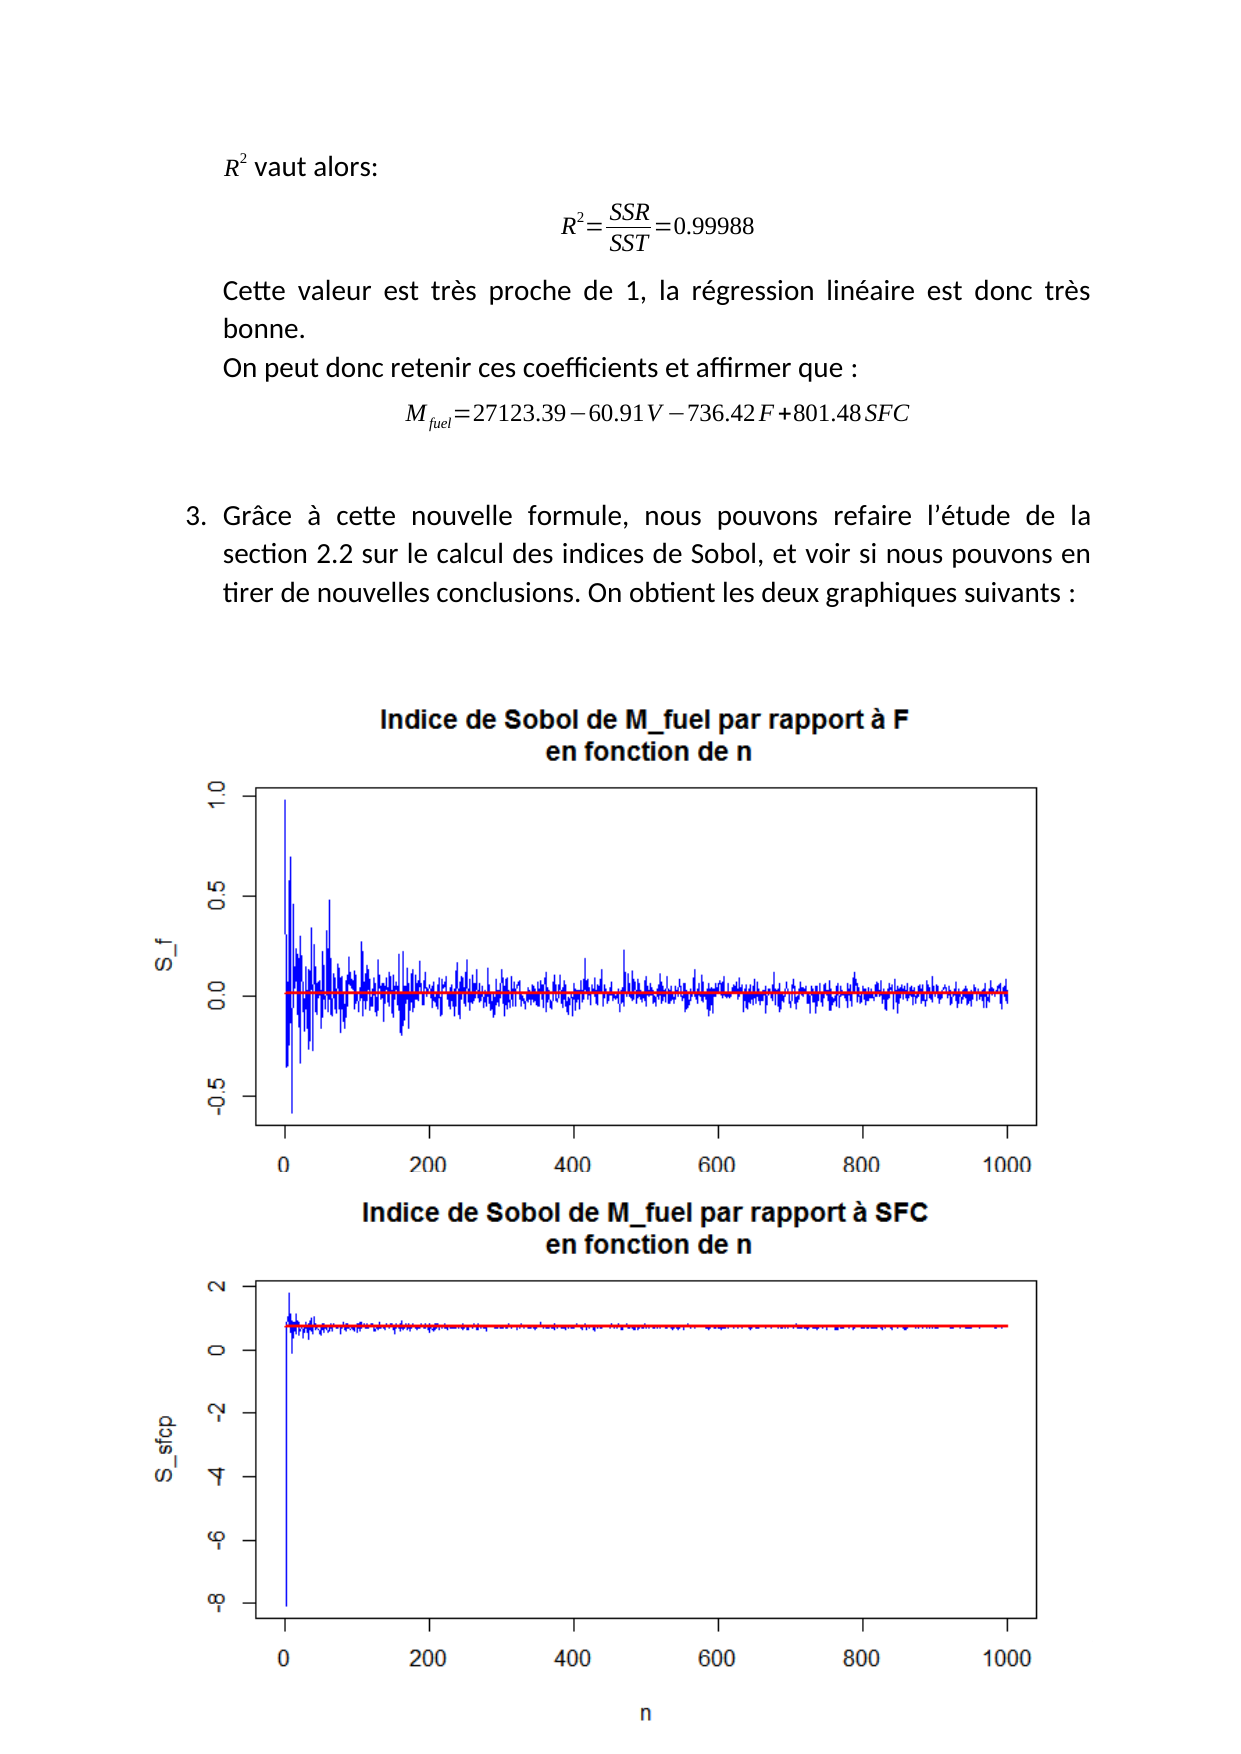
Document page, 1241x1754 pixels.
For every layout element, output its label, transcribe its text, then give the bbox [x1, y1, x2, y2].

list Grâce à cette nouvelle formule, nous pouvons refaire l’étude de la section 2.2 sur le calcul des indices de Sobol, et voir si nous pouvons en tirer de nouvelles conclusions. On obtient les deux graphiques suivants : [185, 497, 1093, 609]
list Cette valeur est très proche de 1, la régression linéaire est donc très bonne. [223, 272, 1093, 346]
list vaut alors: [223, 148, 1093, 183]
picture [147, 679, 1093, 1754]
list On peut donc retenir ces coefficients et affirmer que : [223, 349, 1093, 385]
